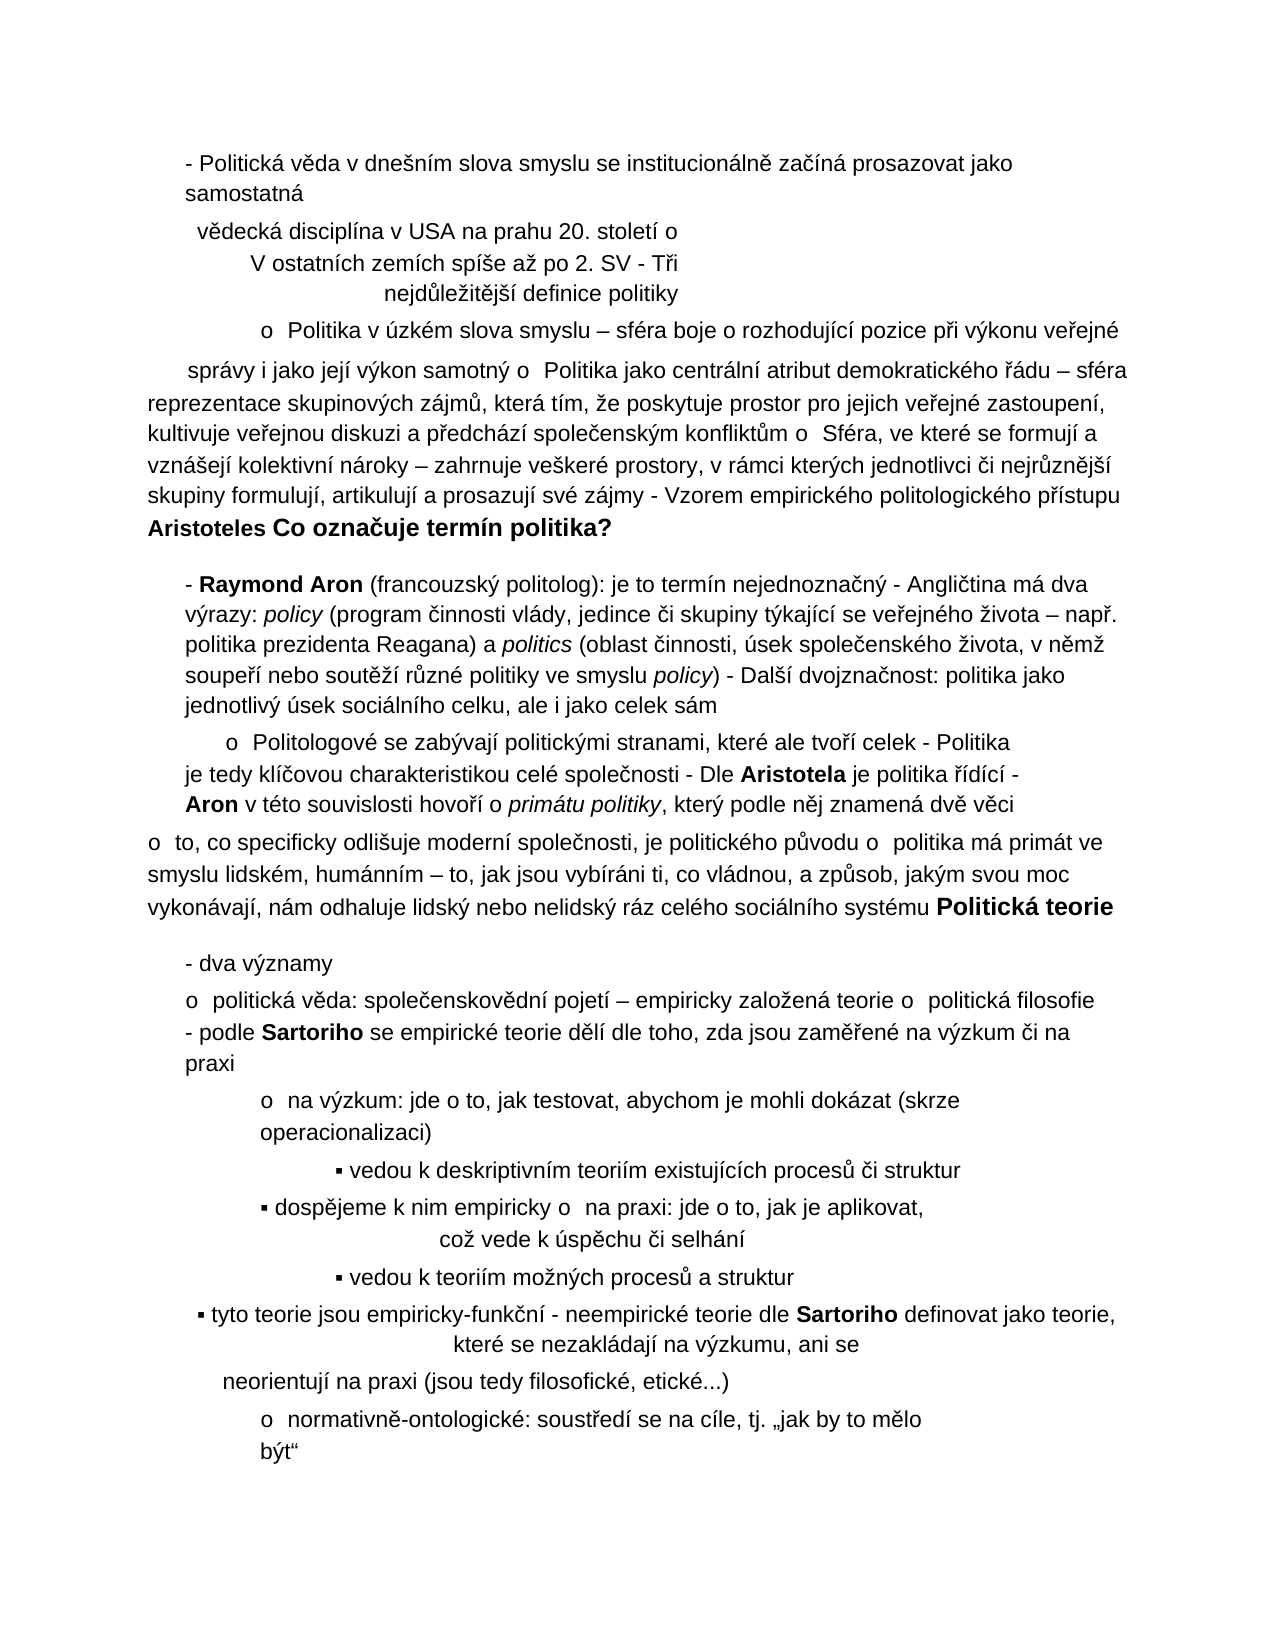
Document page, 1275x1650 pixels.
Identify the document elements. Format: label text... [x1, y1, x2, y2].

text o Politika v úzkém slova smyslu – sféra boje o rozhodující pozice při výkonu veřejné [260, 317, 1127, 346]
text vědecká disciplína v USA na prahu 20. století o V ostatních zemích spíše až po 2. SV - Tři nejdůležitější definice politiky [185, 218, 678, 307]
text o to, co specificky odlišuje moderní společnosti, je politického původu o politika má primát ve smyslu lidském, humánním – to, jak jsou vybíráni ti, co vládnou, a způsob, jakým svou moc vykonávají, nám odhaluje lidský nebo nelidský ráz celého sociálního systému Politická teorie [147, 829, 1128, 921]
text neorientují na praxi (jsou tedy filosofické, etické...) [222, 1368, 734, 1394]
text o normativně-ontologické: soustředí se na cíle, tj. „jak by to mělo být“ [260, 1406, 962, 1464]
text správy i jako její výkon samotný o Politika jako centrální atribut demokratického řádu – sféra reprezentace skupinových zájmů, která tím, že poskytuje prostor pro jejich veřejné zastoupení, kultivuje veřejnou diskuzi a předchází společenským konfliktům o Sféra, ve které se formují a vznášejí kolektivní nároky – zahrnuje veškeré prostory, v rámci kterých jednotlivci či nejrůznější skupiny formulují, artikulují a prosazují své zájmy - Vzorem empirického politologického přístupu Aristoteles Co označuje termín politika? [147, 357, 1128, 542]
text - dva významy [185, 950, 381, 976]
text o Politologové se zabývají politickými stranami, které ale tvoří celek - Politika je tedy klíčovou charakteristikou celé společnosti - Dle Aristotela je politika řídící - Aron v této souvislosti hovoří o primátu politiky, který podle něj znamená dvě věci [185, 729, 1024, 818]
text ▪ dospějeme k nim empiricky o na praxi: jde o to, jak je aplikovat, což vede k úspěchu či selhání [260, 1194, 924, 1252]
text o politická věda: společenskovědní pojetí – empiricky založená teorie o politická filosofie - podle Sartoriho se empirické teorie dělí dle toho, zda jsou zaměřené na výzkum či na praxi [185, 987, 1099, 1076]
text o na výzkum: jde o to, jak testovat, abychom je mohli dokázat (skrze operacionalizaci) [260, 1087, 1110, 1145]
text ▪ tyto teorie jsou empiricky-funkční - neempirické teorie dle Sartoriho definovat jako teorie, které se nezakládají na výzkumu, ani se [185, 1301, 1127, 1357]
text ▪ vedou k deskriptivním teoriím existujících procesů či struktur [335, 1157, 973, 1183]
text ▪ vedou k teoriím možných procesů a struktur [335, 1264, 812, 1290]
text - Raymond Aron (francouzský politolog): je to termín nejednoznačný - Angličtina má dva výrazy: policy (program činnosti vlády, jedince či skupiny týkající se veřejného života – např. politika prezidenta Reagana) a politics (oblast činnosti, úsek společenského života, v němž soupeří nebo soutěží různé politiky ve smyslu policy) - Další dvojznačnost: politika jako jednotlivý úsek sociálního celku, ale i jako celek sám [185, 571, 1128, 718]
text - Politická věda v dnešním slova smyslu se institucionálně začíná prosazovat jako samostatná [185, 150, 1127, 207]
